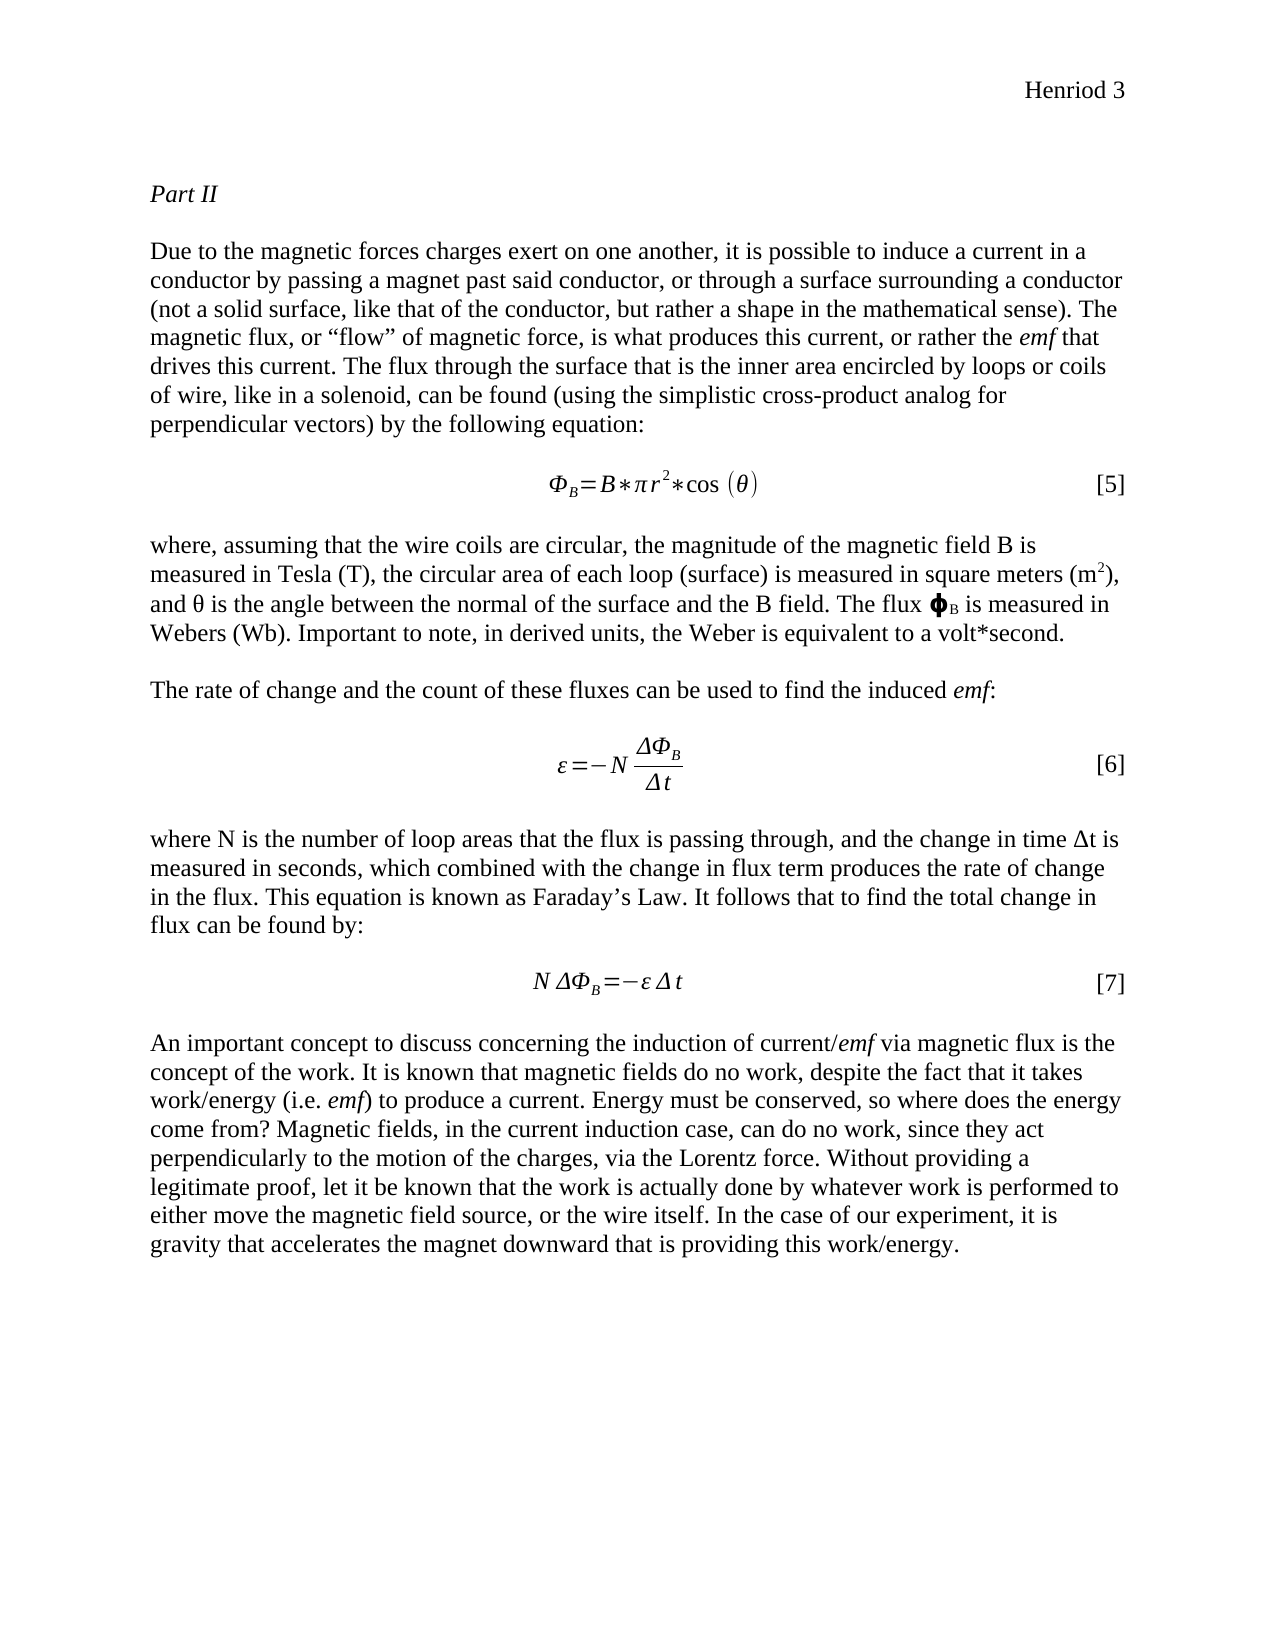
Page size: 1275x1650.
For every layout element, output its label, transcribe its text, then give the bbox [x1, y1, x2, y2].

text [7] [150, 968, 1125, 999]
text Due to the magnetic forces charges exert on one another, it is possible to induce a current in a conductor by passing a magnet past said conductor, or through a surface surrounding a conductor (not a solid surface, like that of the conductor, but rather a shape in the mathematical sense). The magnetic flux, or “flow” of magnetic force, is what produces this current, or rather the emf that drives this current. The flux through the surface that is the inner area encircled by loops or coils of wire, like in a solenoid, can be found (using the simplistic cross-product analog for perpendicular vectors) by the following equation: [150, 236, 1125, 437]
text [5] [150, 466, 1125, 501]
text where, assuming that the wire coils are circular, the magnitude of the magnetic field B is measured in Tesla (T), the circular area of each loop (surface) is measured in square meters (m2), and θ is the angle between the normal of the surface and the B field. The flux 𝞍B is measured in Webers (Wb). Important to note, in derived units, the Weber is equivalent to a volt*second. [150, 530, 1125, 646]
text where N is the number of loop areas that the flux is passing through, and the change in time Δt is measured in seconds, which combined with the change in flux term produces the rate of change in the flux. This equation is known as Faraday’s Law. It follows that to find the total change in flux can be found by: [150, 824, 1125, 939]
text [6] [150, 733, 1125, 795]
text An important concept to discuss concerning the induction of current/emf via magnetic flux is the concept of the work. It is known that magnetic fields do no work, despite the fact that it takes work/energy (i.e. emf) to produce a current. Energy must be conserved, so where does the energy come from? Magnetic fields, in the current induction case, can do no work, since they act perpendicularly to the motion of the charges, via the Lorentz force. Without providing a legitimate proof, let it be known that the work is actually done by whatever work is performed to either move the magnetic field source, or the wire itself. In the case of our experiment, it is gravity that accelerates the magnet downward that is providing this work/energy. [150, 1028, 1125, 1258]
text The rate of change and the count of these fluxes can be used to find the induced emf: [150, 675, 1125, 704]
text Part II [150, 179, 1125, 207]
